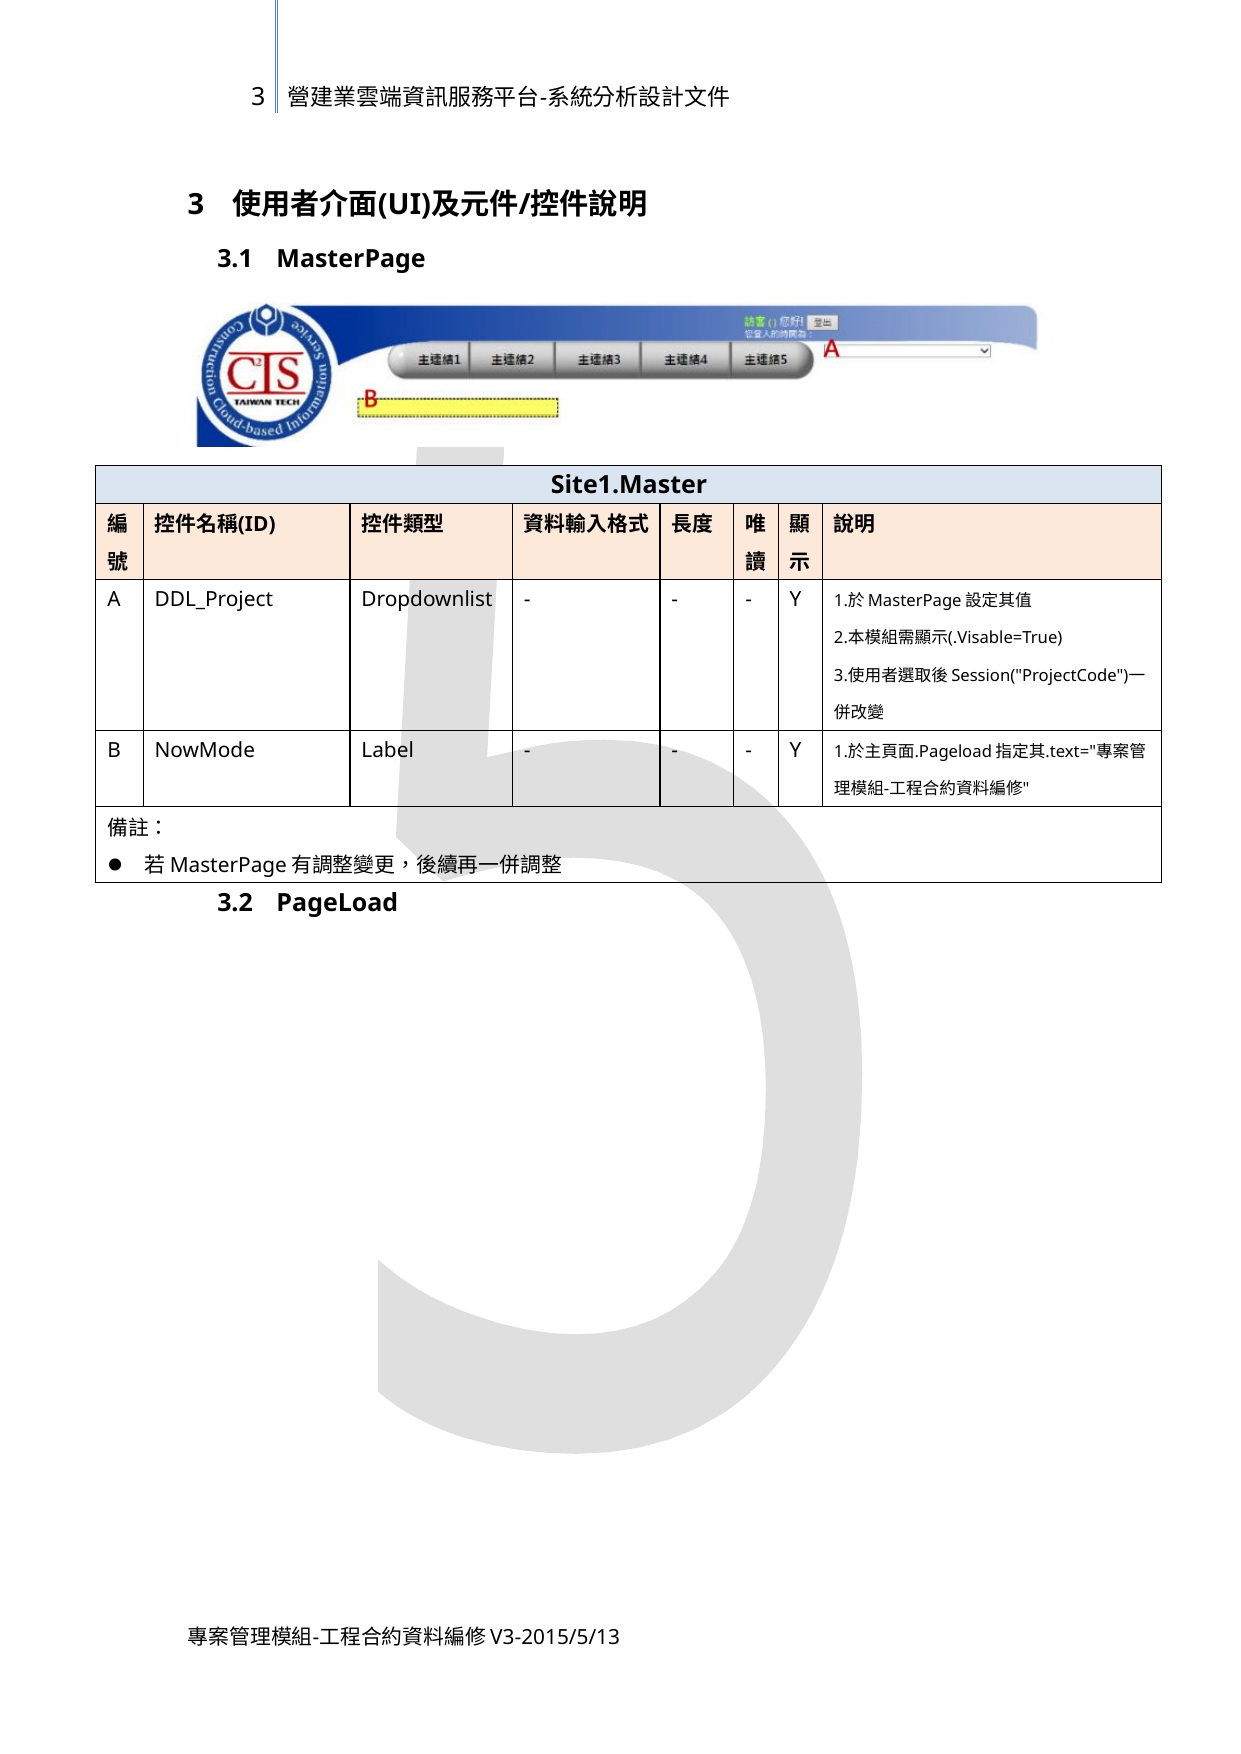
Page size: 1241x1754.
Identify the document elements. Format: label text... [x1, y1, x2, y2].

list MasterPage [217, 239, 1053, 277]
table_cell DDL_Project [144, 580, 349, 730]
table_cell 控件名稱(ID) [144, 504, 349, 579]
table_cell - [661, 580, 733, 730]
table_cell - [734, 580, 778, 730]
table_cell 控件類型 [351, 504, 512, 579]
table_cell Label [351, 731, 512, 806]
table_cell Y [779, 731, 822, 806]
list PageLoad [217, 883, 1053, 921]
table_cell 長度 [661, 504, 733, 579]
table_cell 備註： 若MasterPage有調整變更，後續再一併調整 [96, 807, 1161, 882]
table_cell - [513, 731, 659, 806]
table_cell A [96, 580, 143, 730]
table_cell 顯示 [779, 504, 822, 579]
table_cell - [513, 580, 659, 730]
table_header Site1.Master [96, 466, 1161, 503]
table_cell 資料輸入格式 [513, 504, 659, 579]
table_cell 說明 [823, 504, 1161, 579]
table_cell Y [779, 580, 822, 730]
table_cell 1.於MasterPage設定其值 2.本模組需顯示(.Visable=True) 3.使用者選取後Session("ProjectCode")一併改變 [823, 580, 1161, 730]
table_cell 編號 [96, 504, 143, 579]
table_cell 唯讀 [734, 504, 778, 579]
table_cell B [96, 731, 143, 806]
table_cell - [734, 731, 778, 806]
table_cell 1.於主頁面.Pageload指定其.text="專案管理模組-工程合約資料編修" [823, 731, 1161, 806]
table_cell Dropdownlist [351, 580, 512, 730]
table_cell NowMode [144, 731, 349, 806]
picture [187, 294, 1053, 447]
list 使用者介面(UI)及元件/控件說明 [187, 164, 1053, 239]
table_cell - [661, 731, 733, 806]
